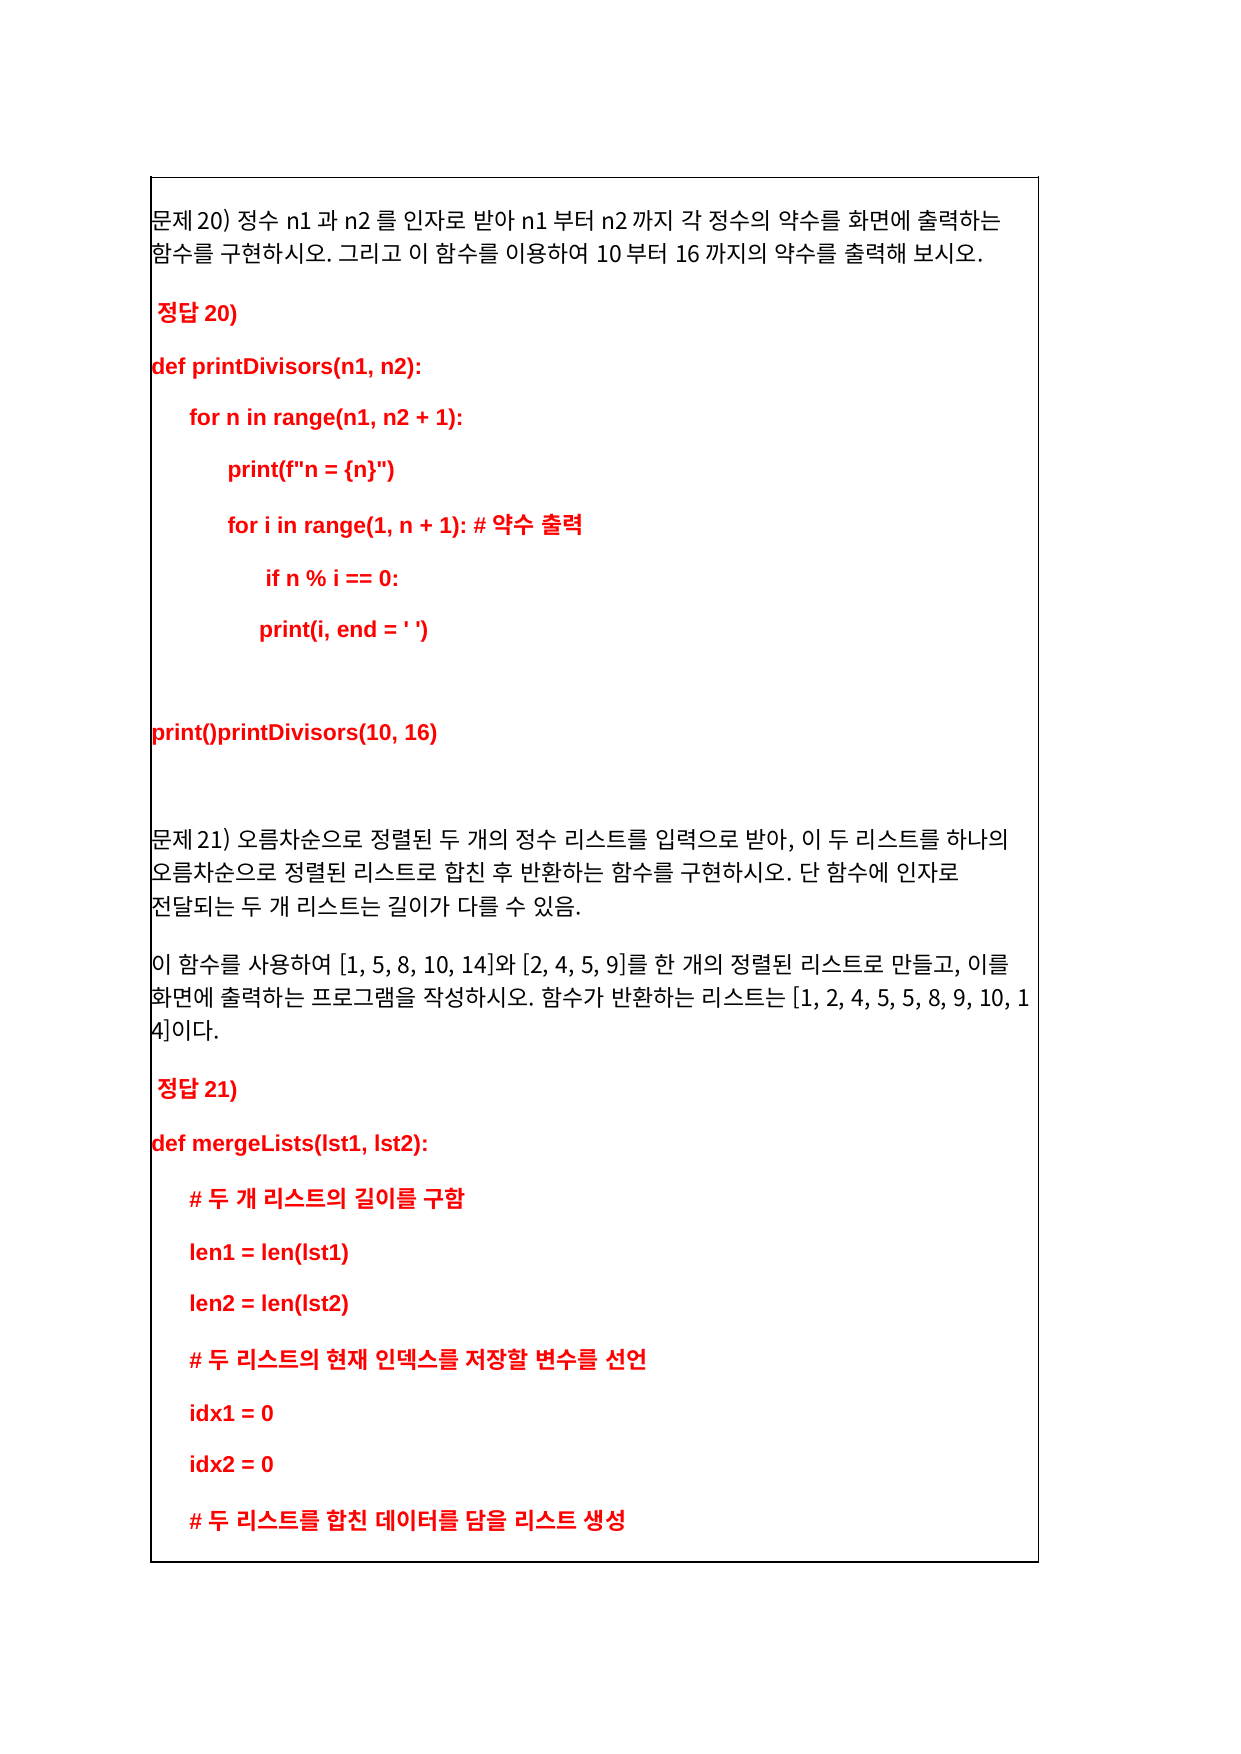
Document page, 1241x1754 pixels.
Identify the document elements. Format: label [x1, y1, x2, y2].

table_header [152, 178, 1038, 1561]
